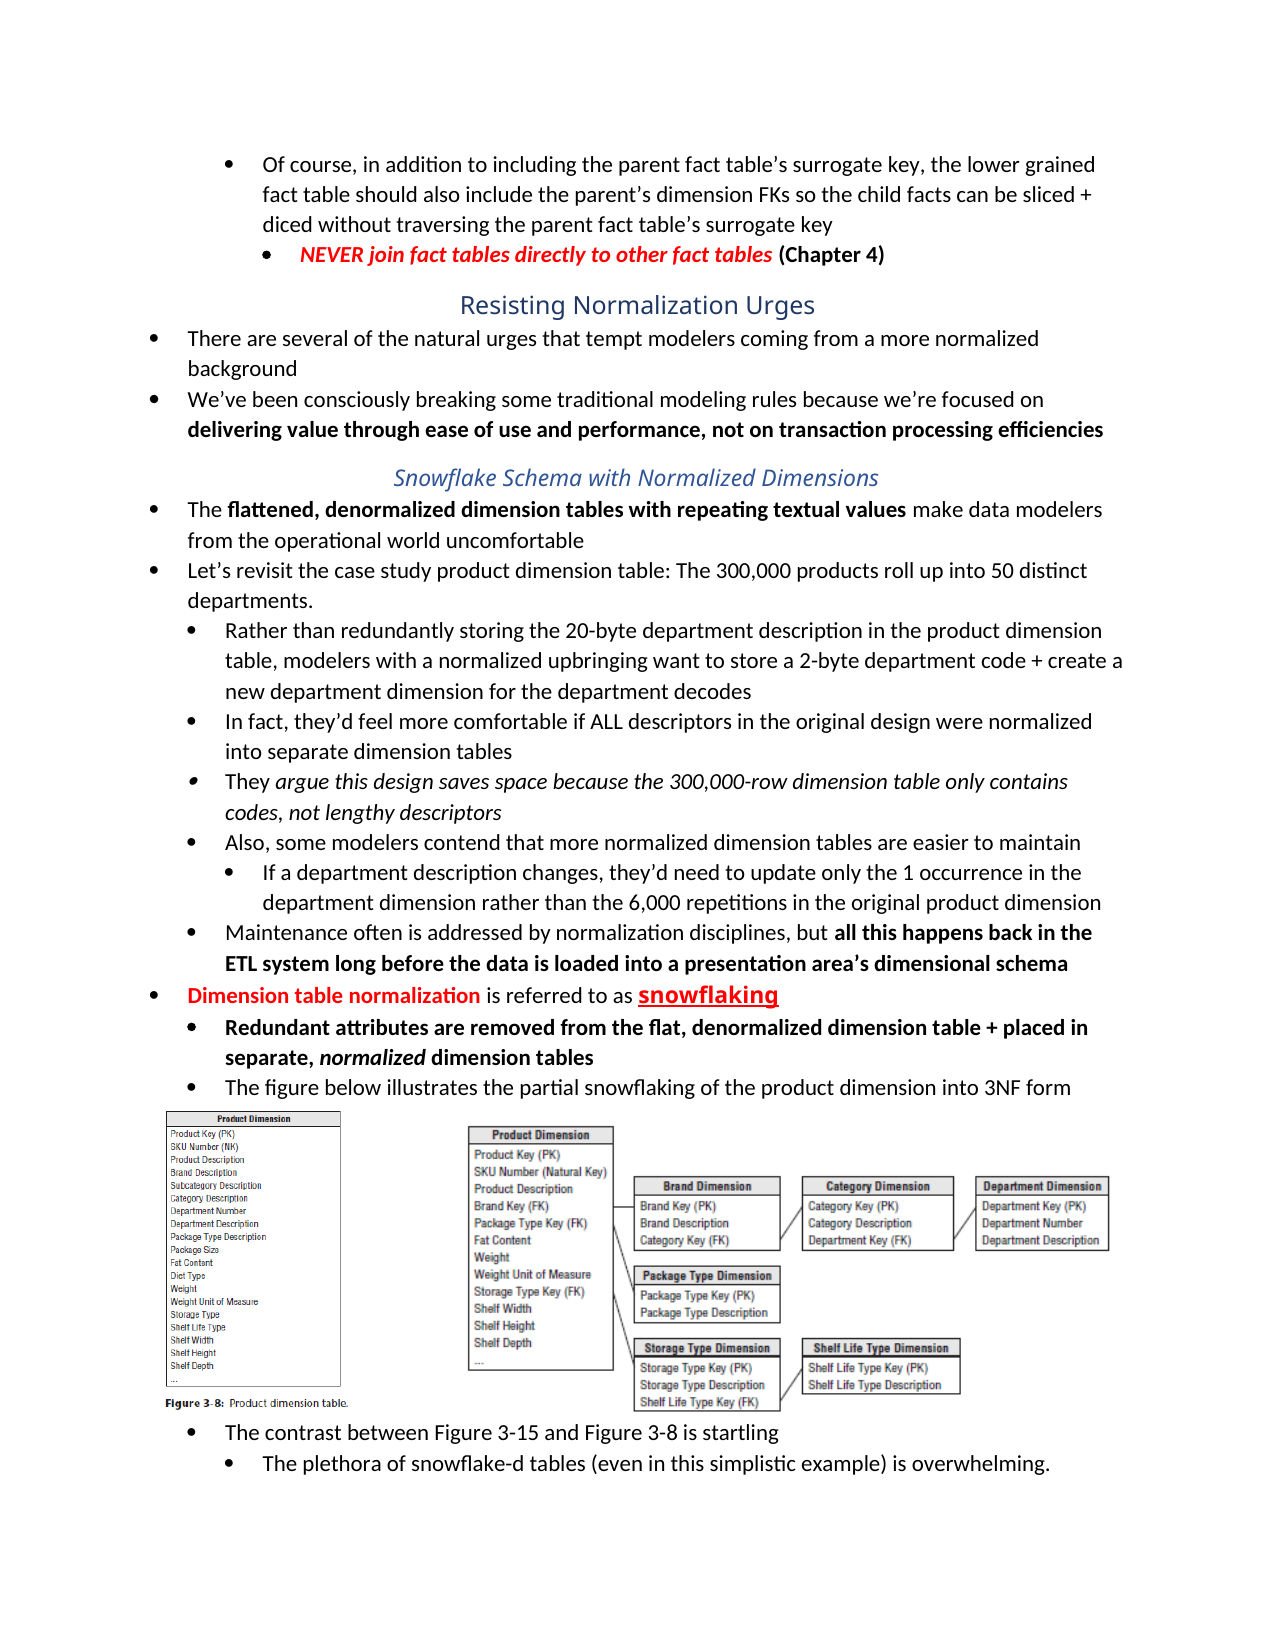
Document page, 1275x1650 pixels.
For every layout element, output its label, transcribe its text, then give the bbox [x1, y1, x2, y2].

picture [159, 1103, 353, 1417]
list In fact, they’d feel more comfortable if ALL descriptors in the original design were normalized into separate dimension tables [187, 707, 1125, 765]
list The contrast between Figure 3-15 and Figure 3-8 is startling [187, 1418, 1125, 1447]
list We’ve been consciously breaking some traditional modeling rules because we’re focused on delivering value through ease of use and performance, not on transaction processing efficiencies [150, 385, 1125, 443]
list Redundant attributes are removed from the flat, denormalized dimension table + placed in separate, normalized dimension tables [187, 1013, 1125, 1071]
list They argue this design saves space because the 300,000-row dimension table only contains codes, not lengthy descriptors [187, 767, 1125, 826]
list NEVER join fact tables directly to other fact tables (Chapter 4) [262, 241, 1125, 269]
list Let’s revisit the case study product dimension table: The 300,000 products roll up into 50 distinct departments. [150, 556, 1125, 614]
list There are several of the natural urges that tempt modelers coming from a more normalized background [150, 324, 1125, 382]
list Also, some modelers contend that more normalized dimension tables are easier to maintain [187, 828, 1125, 856]
list The figure below illustrates the partial snowflaking of the product dimension into 3NF form [187, 1073, 1125, 1101]
list Dimension table normalization is referred to as snowflaking [150, 979, 1125, 1010]
list Rather than redundantly storing the 20-byte department description in the product dimension table, modelers with a normalized upbringing want to store a 2-byte department code + create a new department dimension for the department decodes [187, 616, 1125, 705]
list If a department description changes, they’d need to update only the 1 occurrence in the department dimension rather than the 6,000 repetitions in the original product dimension [225, 858, 1125, 916]
list The flattened, denormalized dimension tables with repeating textual values make data modelers from the operational world uncomfortable [150, 496, 1125, 554]
subtitle Resisting Normalization Urges [150, 287, 1125, 322]
list Maintenance often is addressed by normalization disciplines, but all this happens back in the ETL system long before the data is loaded into a presentation area’s dimensional schema [187, 918, 1125, 977]
subtitle Snowflake Schema with Normalized Dimensions [150, 462, 1125, 493]
list The plethora of snowflake-d tables (even in this simplistic example) is overwhelming. [225, 1449, 1125, 1477]
picture [459, 1117, 1116, 1417]
list Of course, in addition to including the parent fact table’s surrogate key, the lower grained fact table should also include the parent’s dimension FKs so the child facts can be sliced + diced without traversing the parent fact table’s surrogate key [225, 150, 1125, 238]
